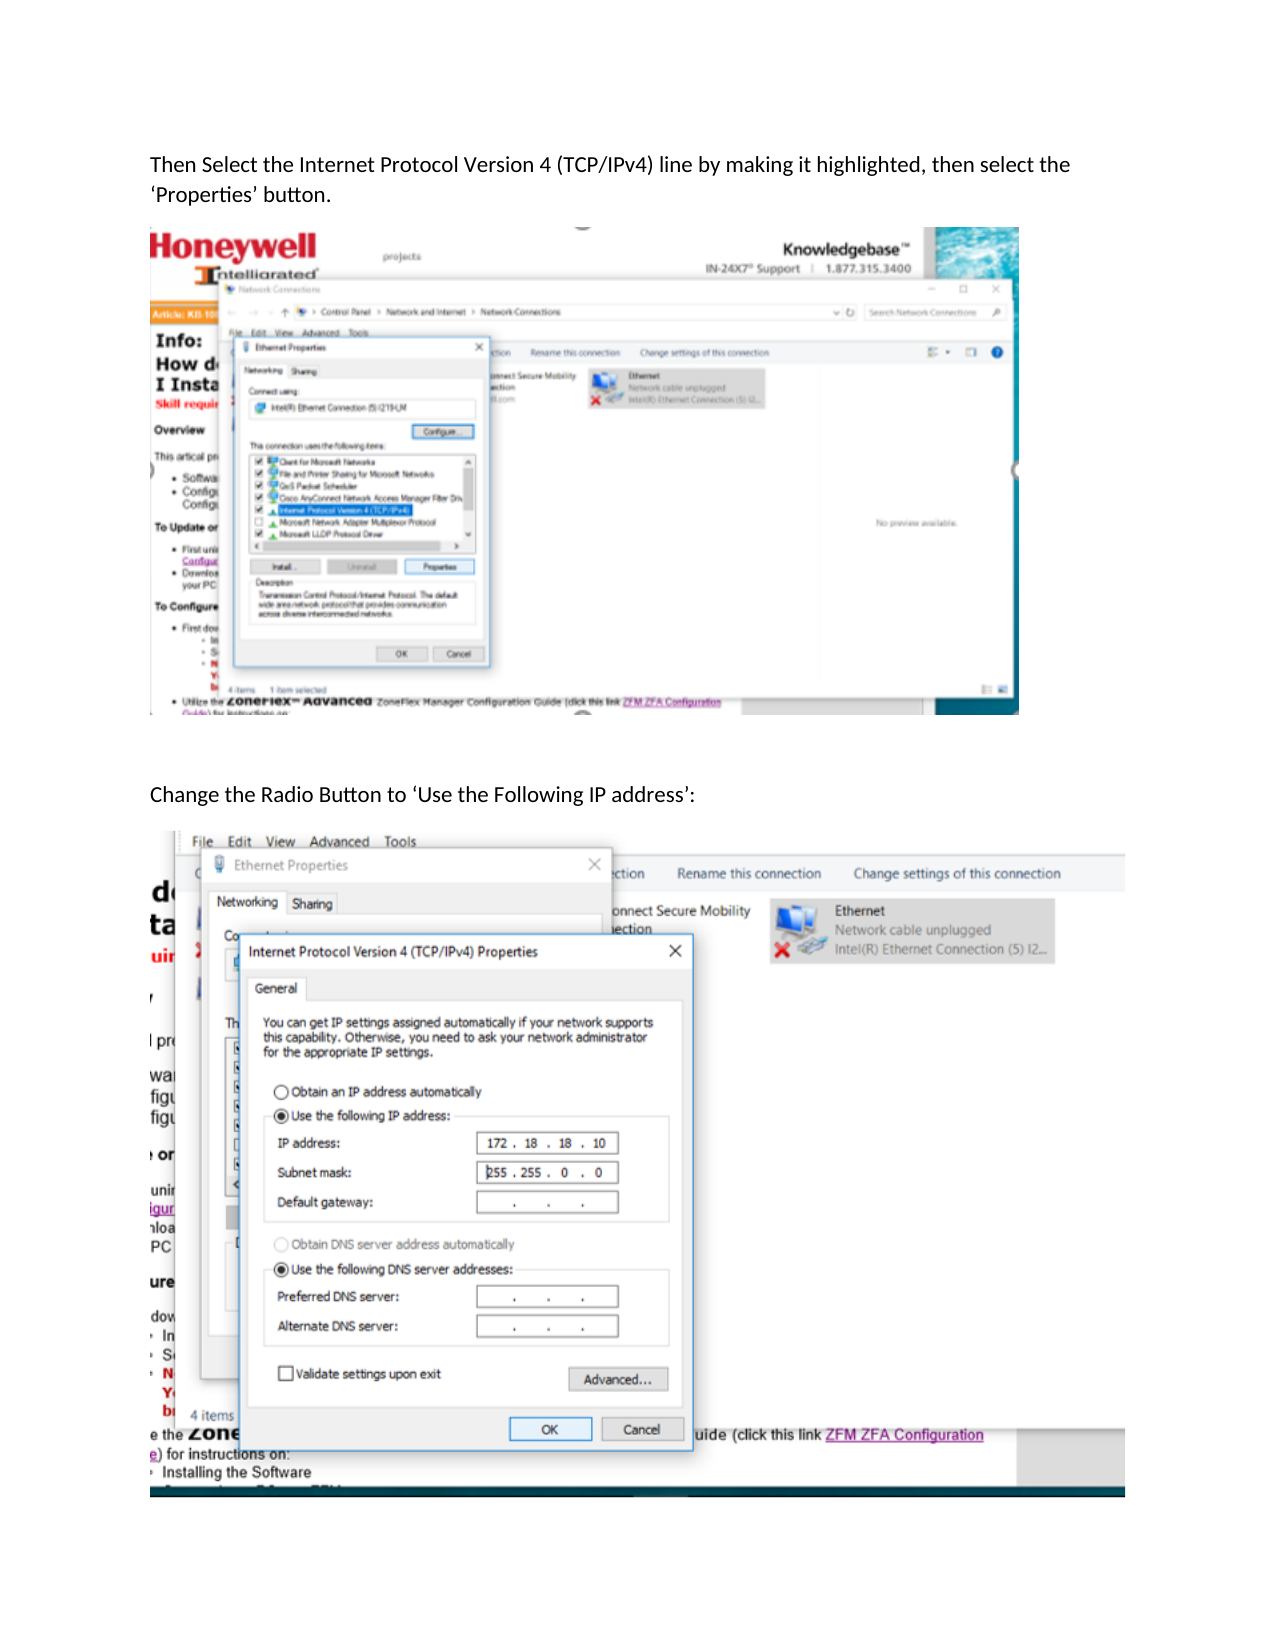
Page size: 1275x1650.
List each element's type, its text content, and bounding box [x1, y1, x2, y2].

picture [150, 827, 1125, 1500]
picture [150, 227, 1019, 715]
text Change the Radio Button to ‘Use the Following IP address’: [150, 780, 1125, 808]
text Then Select the Internet Protocol Version 4 (TCP/IPv4) line by making it highlighted, then select the ‘Properties’ button. [150, 150, 1125, 208]
